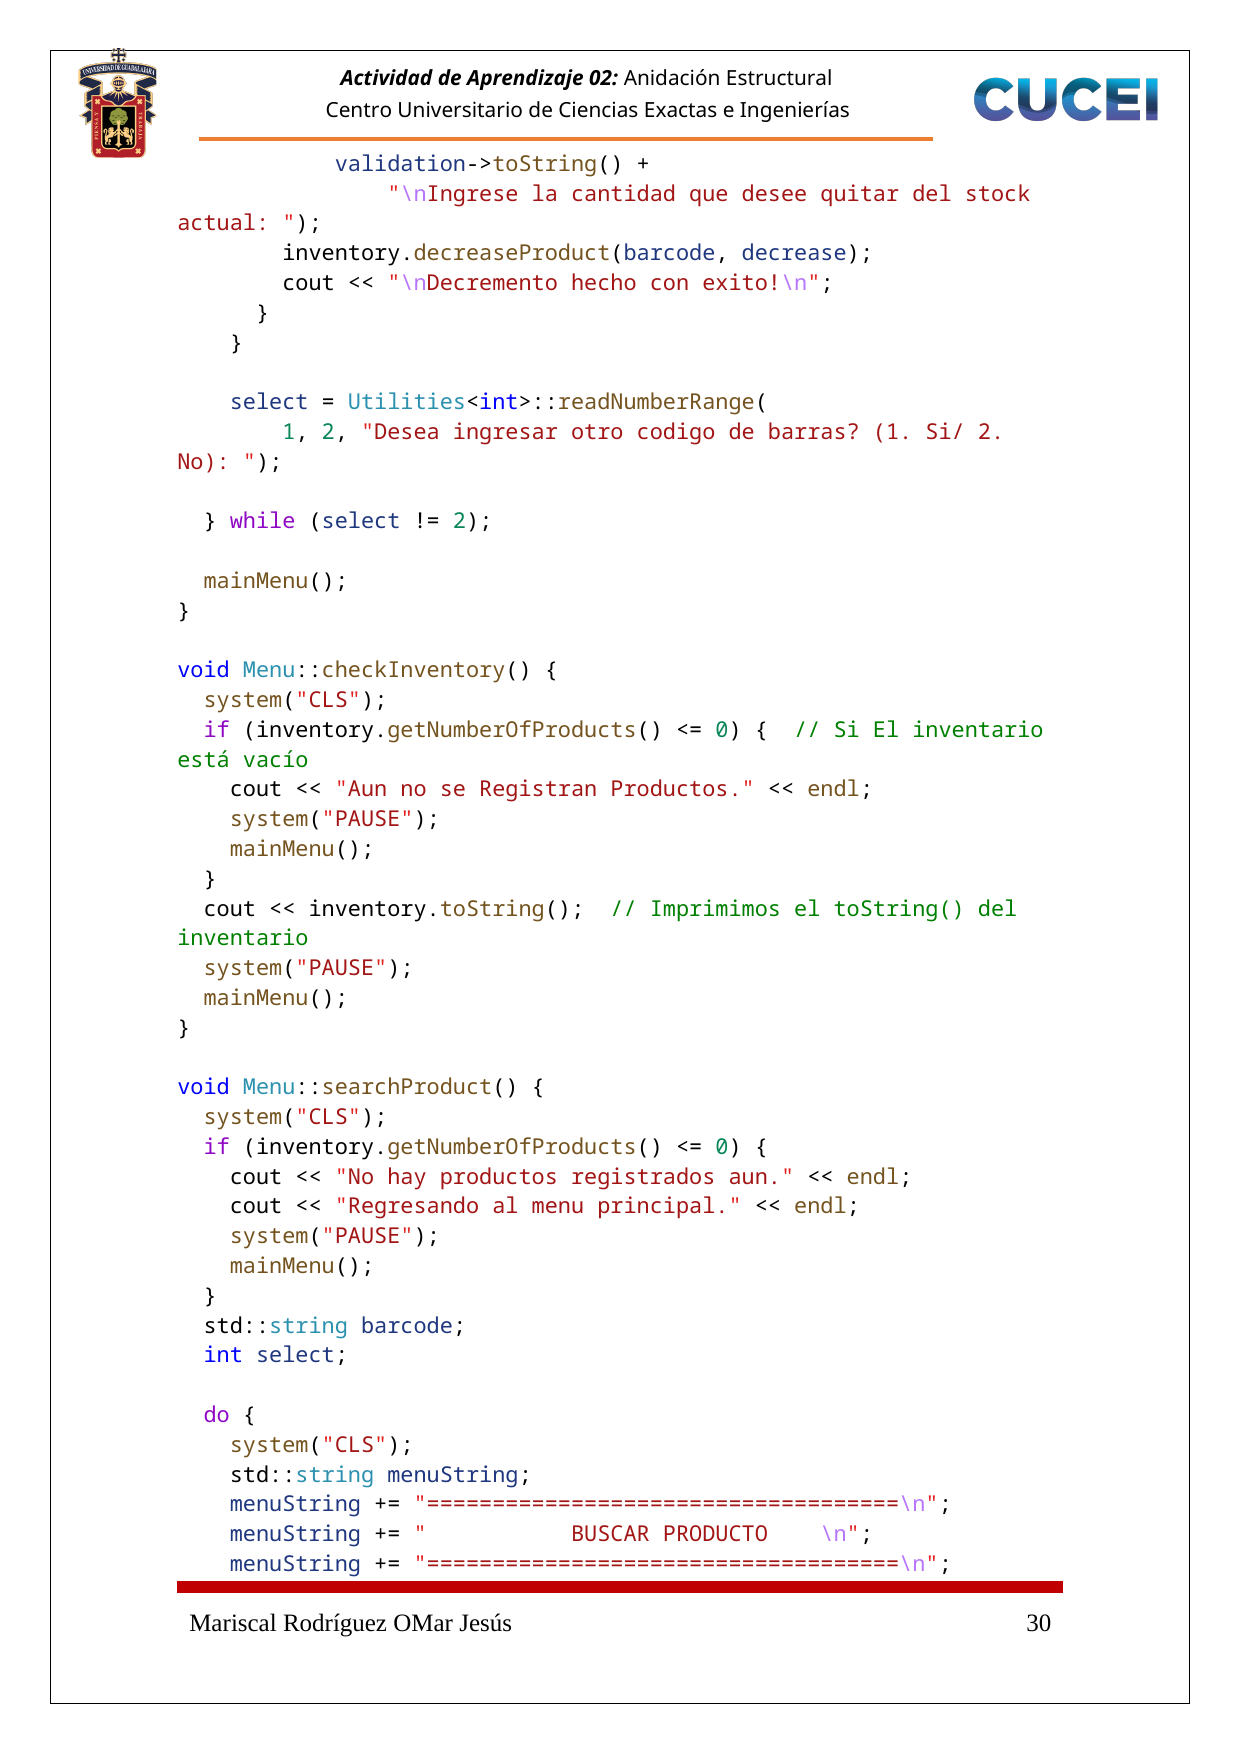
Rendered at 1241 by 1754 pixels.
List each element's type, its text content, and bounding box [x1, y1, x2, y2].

text std::string menuString; [177, 1458, 1063, 1488]
text cout << "\nDecremento hecho con exito!\n"; [177, 267, 1063, 297]
text system("CLS"); [177, 684, 1063, 714]
text system("PAUSE"); [177, 1220, 1063, 1250]
text } [177, 594, 1063, 624]
text do { [177, 1399, 1063, 1429]
text cout << "No hay productos registrados aun." << endl; [177, 1161, 1063, 1190]
text inventory.decreaseProduct(barcode, decrease); [177, 237, 1063, 267]
text void Menu::searchProduct() { [177, 1071, 1063, 1101]
text } [177, 1012, 1063, 1041]
text if (inventory.getNumberOfProducts() <= 0) { // Si El inventario está vacío [177, 714, 1063, 773]
text } [177, 1280, 1063, 1309]
text std::string barcode; [177, 1309, 1063, 1339]
text } [177, 863, 1063, 892]
text void Menu::checkInventory() { [177, 654, 1063, 684]
text system("PAUSE"); [177, 952, 1063, 982]
text 1, 2, "Desea ingresar otro codigo de barras? (1. Si/ 2. No): "); [177, 416, 1063, 475]
text mainMenu(); [177, 565, 1063, 594]
text mainMenu(); [177, 982, 1063, 1012]
text select = Utilities<int>::readNumberRange( [177, 386, 1063, 416]
text } while (select != 2); [177, 505, 1063, 535]
text cout << "Regresando al menu principal." << endl; [177, 1190, 1063, 1220]
picture [967, 64, 1189, 123]
picture [78, 48, 157, 158]
text system("PAUSE"); [177, 803, 1063, 833]
text if (inventory.getNumberOfProducts() <= 0) { [177, 1131, 1063, 1161]
text mainMenu(); [177, 833, 1063, 863]
text menuString += "====================================\n"; [177, 1548, 1063, 1578]
text validation->toString() + [177, 148, 1063, 177]
text menuString += "====================================\n"; [177, 1488, 1063, 1518]
text int select; [177, 1339, 1063, 1369]
text cout << "Aun no se Registran Productos." << endl; [177, 773, 1063, 803]
text } [177, 297, 1063, 326]
text system("CLS"); [177, 1101, 1063, 1131]
text system("CLS"); [177, 1429, 1063, 1458]
text cout << inventory.toString(); // Imprimimos el toString() del inventario [177, 892, 1063, 952]
text mainMenu(); [177, 1250, 1063, 1280]
text menuString += " BUSCAR PRODUCTO \n"; [177, 1518, 1063, 1548]
text "\nIngrese la cantidad que desee quitar del stock actual: "); [177, 177, 1063, 237]
text } [177, 326, 1063, 356]
